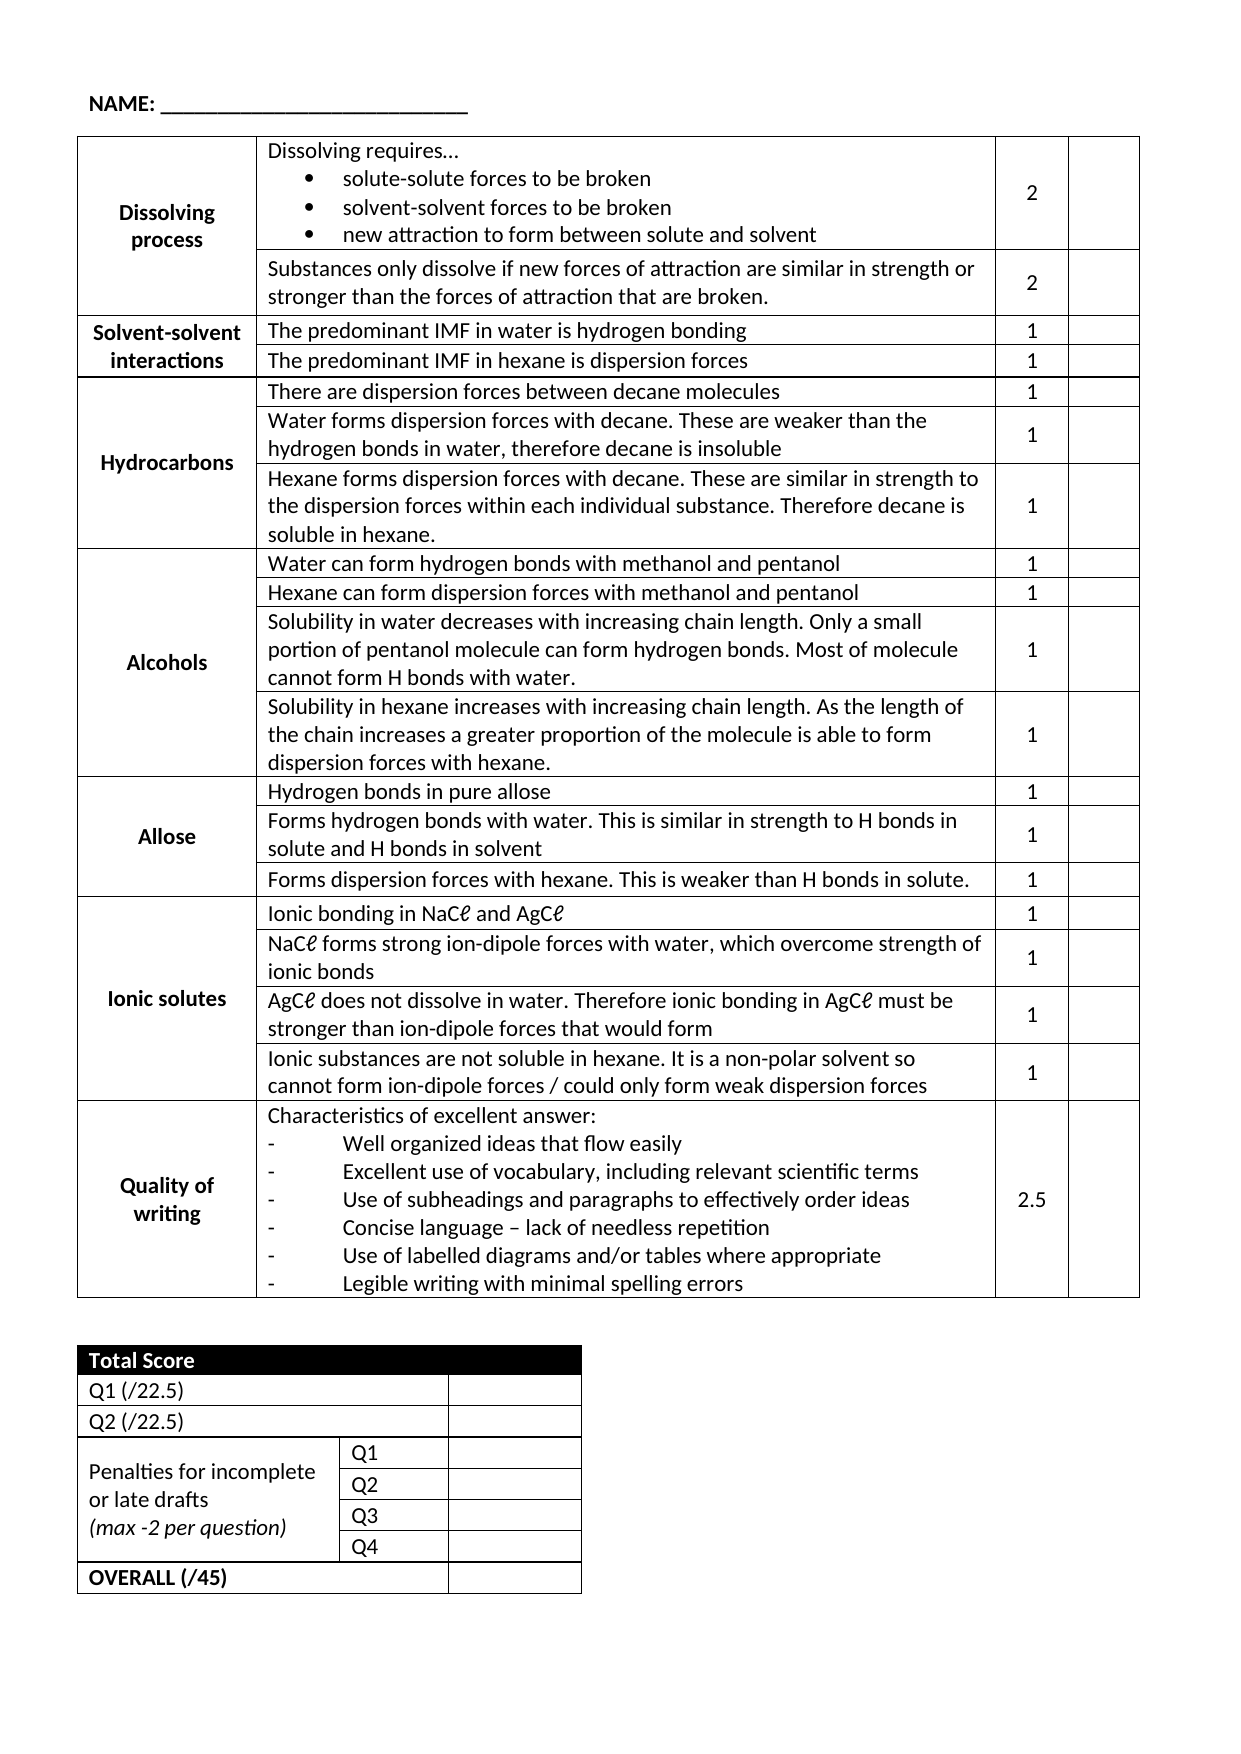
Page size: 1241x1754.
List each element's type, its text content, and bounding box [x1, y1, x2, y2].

table_cell OVERALL (/45) [78, 1563, 448, 1593]
table_cell [449, 1438, 581, 1468]
table_cell The predominant IMF in hexane is dispersion forces [257, 345, 995, 376]
table_cell 1 [996, 777, 1068, 805]
table_cell [1069, 549, 1139, 577]
table_header Total Score [78, 1346, 581, 1374]
table_cell 1 [996, 578, 1068, 606]
table_cell [449, 1500, 581, 1530]
table_cell 1 [996, 930, 1068, 986]
table_cell Quality of writing [78, 1101, 256, 1297]
table_cell [449, 1531, 581, 1561]
table_cell [1069, 863, 1139, 896]
table_cell [1069, 250, 1139, 315]
table_cell Water forms dispersion forces with decane. These are weaker than the hydrogen bonds in water, therefore decane is insoluble [257, 407, 995, 463]
table_cell 2.5 [996, 1101, 1068, 1297]
table_cell Substances only dissolve if new forces of attraction are similar in strength or stronger than the forces of attraction that are broken. [257, 250, 995, 315]
table_cell Q2 [340, 1469, 448, 1499]
table_cell NaCℓ forms strong ion-dipole forces with water, which overcome strength of ionic bonds [257, 930, 995, 986]
table_cell Forms dispersion forces with hexane. This is weaker than H bonds in solute. [257, 863, 995, 896]
table_cell Allose [78, 777, 256, 896]
table_cell [1069, 464, 1139, 548]
table_cell 1 [996, 407, 1068, 463]
table_cell Q2 (/22.5) [78, 1406, 448, 1436]
table_cell [1069, 378, 1139, 406]
table_cell [1069, 806, 1139, 862]
table_cell [1069, 607, 1139, 691]
table_cell Water can form hydrogen bonds with methanol and pentanol [257, 549, 995, 577]
table_cell [449, 1563, 581, 1593]
table_cell 1 [996, 345, 1068, 376]
table_cell 1 [996, 897, 1068, 928]
table_cell 1 [996, 806, 1068, 862]
table_cell [1069, 1044, 1139, 1100]
table_cell Solubility in hexane increases with increasing chain length. As the length of the chain increases a greater proportion of the molecule is able to form dispersion forces with hexane. [257, 692, 995, 776]
table_cell The predominant IMF in water is hydrogen bonding [257, 316, 995, 344]
table_cell 1 [996, 316, 1068, 344]
table_cell [1069, 316, 1139, 344]
table_header Dissolving process [78, 137, 256, 315]
table_cell [449, 1375, 581, 1405]
table_cell Q1 (/22.5) [78, 1375, 448, 1405]
table_cell Ionic bonding in NaCℓ and AgCℓ [257, 897, 995, 928]
text NAME: ___________________________ [89, 89, 1152, 117]
table_cell [1069, 1101, 1139, 1297]
table_cell 1 [996, 692, 1068, 776]
table_cell Solubility in water decreases with increasing chain length. Only a small portion of pentanol molecule can form hydrogen bonds. Most of molecule cannot form H bonds with water. [257, 607, 995, 691]
table_cell AgCℓ does not dissolve in water. Therefore ionic bonding in AgCℓ must be stronger than ion-dipole forces that would form [257, 987, 995, 1043]
table_cell Q4 [340, 1531, 448, 1561]
table_cell 1 [996, 1044, 1068, 1100]
table_cell Hexane can form dispersion forces with methanol and pentanol [257, 578, 995, 606]
table_header Dissolving requires… solute-solute forces to be broken solvent-solvent forces to be broken new attraction to form between solute and solvent [257, 137, 995, 249]
table_cell Ionic solutes [78, 897, 256, 1100]
table_cell 1 [996, 549, 1068, 577]
table_cell 1 [996, 607, 1068, 691]
table_cell There are dispersion forces between decane molecules [257, 378, 995, 406]
table_header [1069, 137, 1139, 249]
table_cell [449, 1469, 581, 1499]
table_cell Hydrogen bonds in pure allose [257, 777, 995, 805]
table_cell Q1 [340, 1438, 448, 1468]
table_cell 1 [996, 987, 1068, 1043]
table_cell [1069, 345, 1139, 376]
table_cell 1 [996, 378, 1068, 406]
table_cell [1069, 407, 1139, 463]
table_cell Characteristics of excellent answer: - Well organized ideas that flow easily - Excellent use of vocabulary, including relevant scientific terms - Use of subheadings and paragraphs to effectively order ideas - Concise language – lack of needless repetition - Use of labelled diagrams and/or tables where appropriate - Legible writing with minimal spelling errors [257, 1101, 995, 1297]
table_cell [1069, 930, 1139, 986]
table_cell Hydrocarbons [78, 378, 256, 548]
table_cell [449, 1406, 581, 1436]
table_cell [1069, 578, 1139, 606]
table_cell 2 [996, 250, 1068, 315]
table_cell [1069, 692, 1139, 776]
table_cell Q3 [340, 1500, 448, 1530]
table_cell 1 [996, 863, 1068, 896]
table_cell Ionic substances are not soluble in hexane. It is a non-polar solvent so cannot form ion-dipole forces / could only form weak dispersion forces [257, 1044, 995, 1100]
table_cell Forms hydrogen bonds with water. This is similar in strength to H bonds in solute and H bonds in solvent [257, 806, 995, 862]
table_cell [1069, 897, 1139, 928]
table_cell Solvent-solvent interactions [78, 316, 256, 376]
table_cell Penalties for incomplete or late drafts (max -2 per question) [78, 1438, 339, 1561]
table_header 2 [996, 137, 1068, 249]
table_cell [1069, 777, 1139, 805]
table_cell Alcohols [78, 549, 256, 776]
table_cell [1069, 987, 1139, 1043]
table_cell 1 [996, 464, 1068, 548]
table_cell Hexane forms dispersion forces with decane. These are similar in strength to the dispersion forces within each individual substance. Therefore decane is soluble in hexane. [257, 464, 995, 548]
